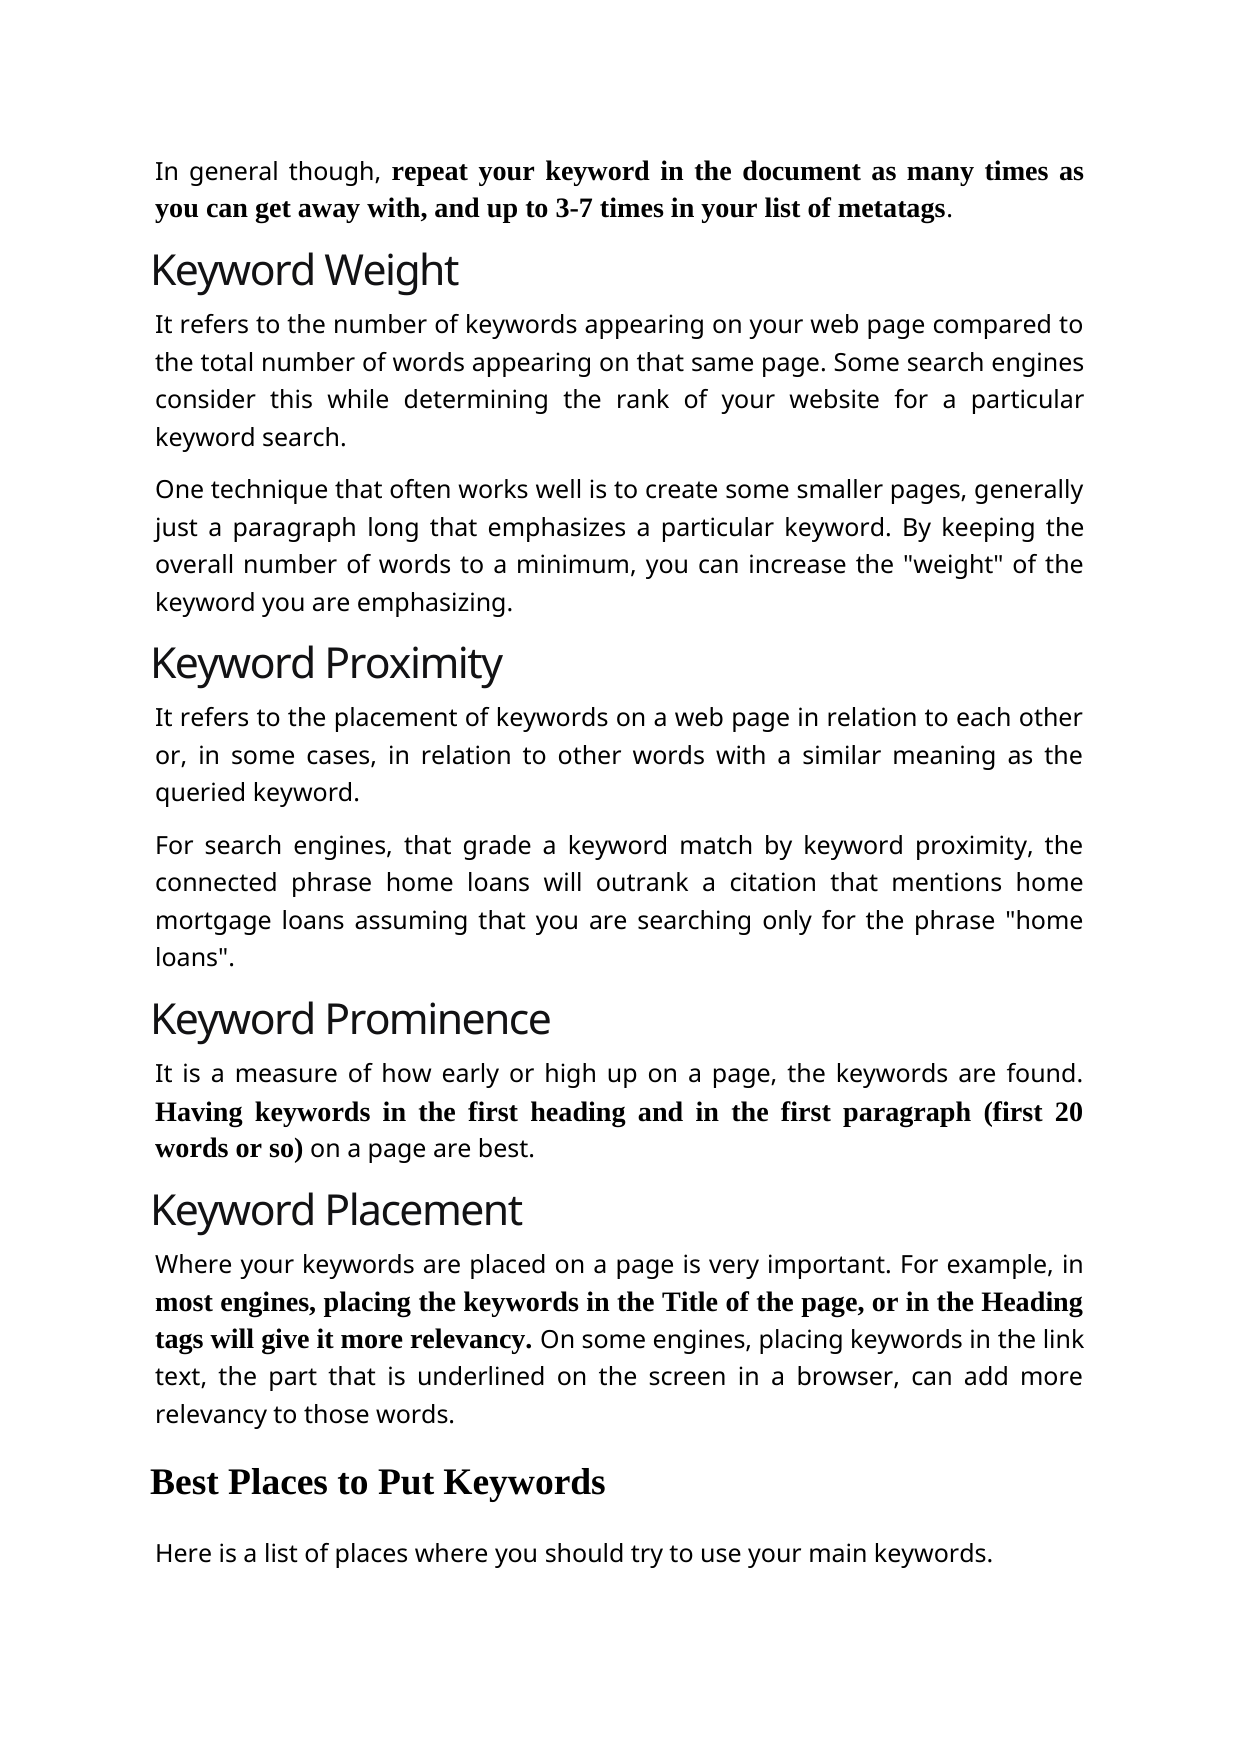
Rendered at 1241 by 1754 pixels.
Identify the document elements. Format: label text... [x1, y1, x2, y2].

text Where your keywords are placed on a page is very important. For example, in most engines, placing the keywords in the Title of the page, or in the Heading tags will give it more relevancy. On some engines, placing keywords in the link text, the part that is underlined on the screen in a browser, can add more relevancy to those words. [155, 1243, 1085, 1430]
text Keyword Proximity [150, 633, 1085, 691]
text It refers to the number of keywords appearing on your web page compared to the total number of words appearing on that same page. Some search engines consider this while determining the rank of your website for a particular keyword search. [155, 303, 1085, 453]
text Keyword Weight [150, 240, 1085, 298]
text In general though, repeat your keyword in the document as many times as you can get away with, and up to 3-7 times in your list of metatags. [155, 150, 1085, 225]
text Keyword Placement [150, 1180, 1085, 1238]
text Here is a list of places where you should try to use your main keywords. [155, 1532, 1085, 1569]
text Keyword Prominence [150, 989, 1085, 1047]
text For search engines, that grade a keyword match by keyword proximity, the connected phrase home loans will outrank a citation that mentions home mortgage loans assuming that you are searching only for the phrase "home loans". [155, 824, 1085, 974]
text It is a measure of how early or high up on a page, the keywords are found. Having keywords in the first heading and in the first paragraph (first 20 words or so) on a page are best. [155, 1052, 1085, 1165]
text It refers to the placement of keywords on a web page in relation to each other or, in some cases, in relation to other words with a similar meaning as the queried keyword. [155, 696, 1085, 809]
subtitle Best Places to Put Keywords [150, 1459, 1090, 1503]
text One technique that often works well is to create some smaller pages, generally just a paragraph long that emphasizes a particular keyword. By keeping the overall number of words to a minimum, you can increase the "weight" of the keyword you are emphasizing. [155, 468, 1085, 618]
